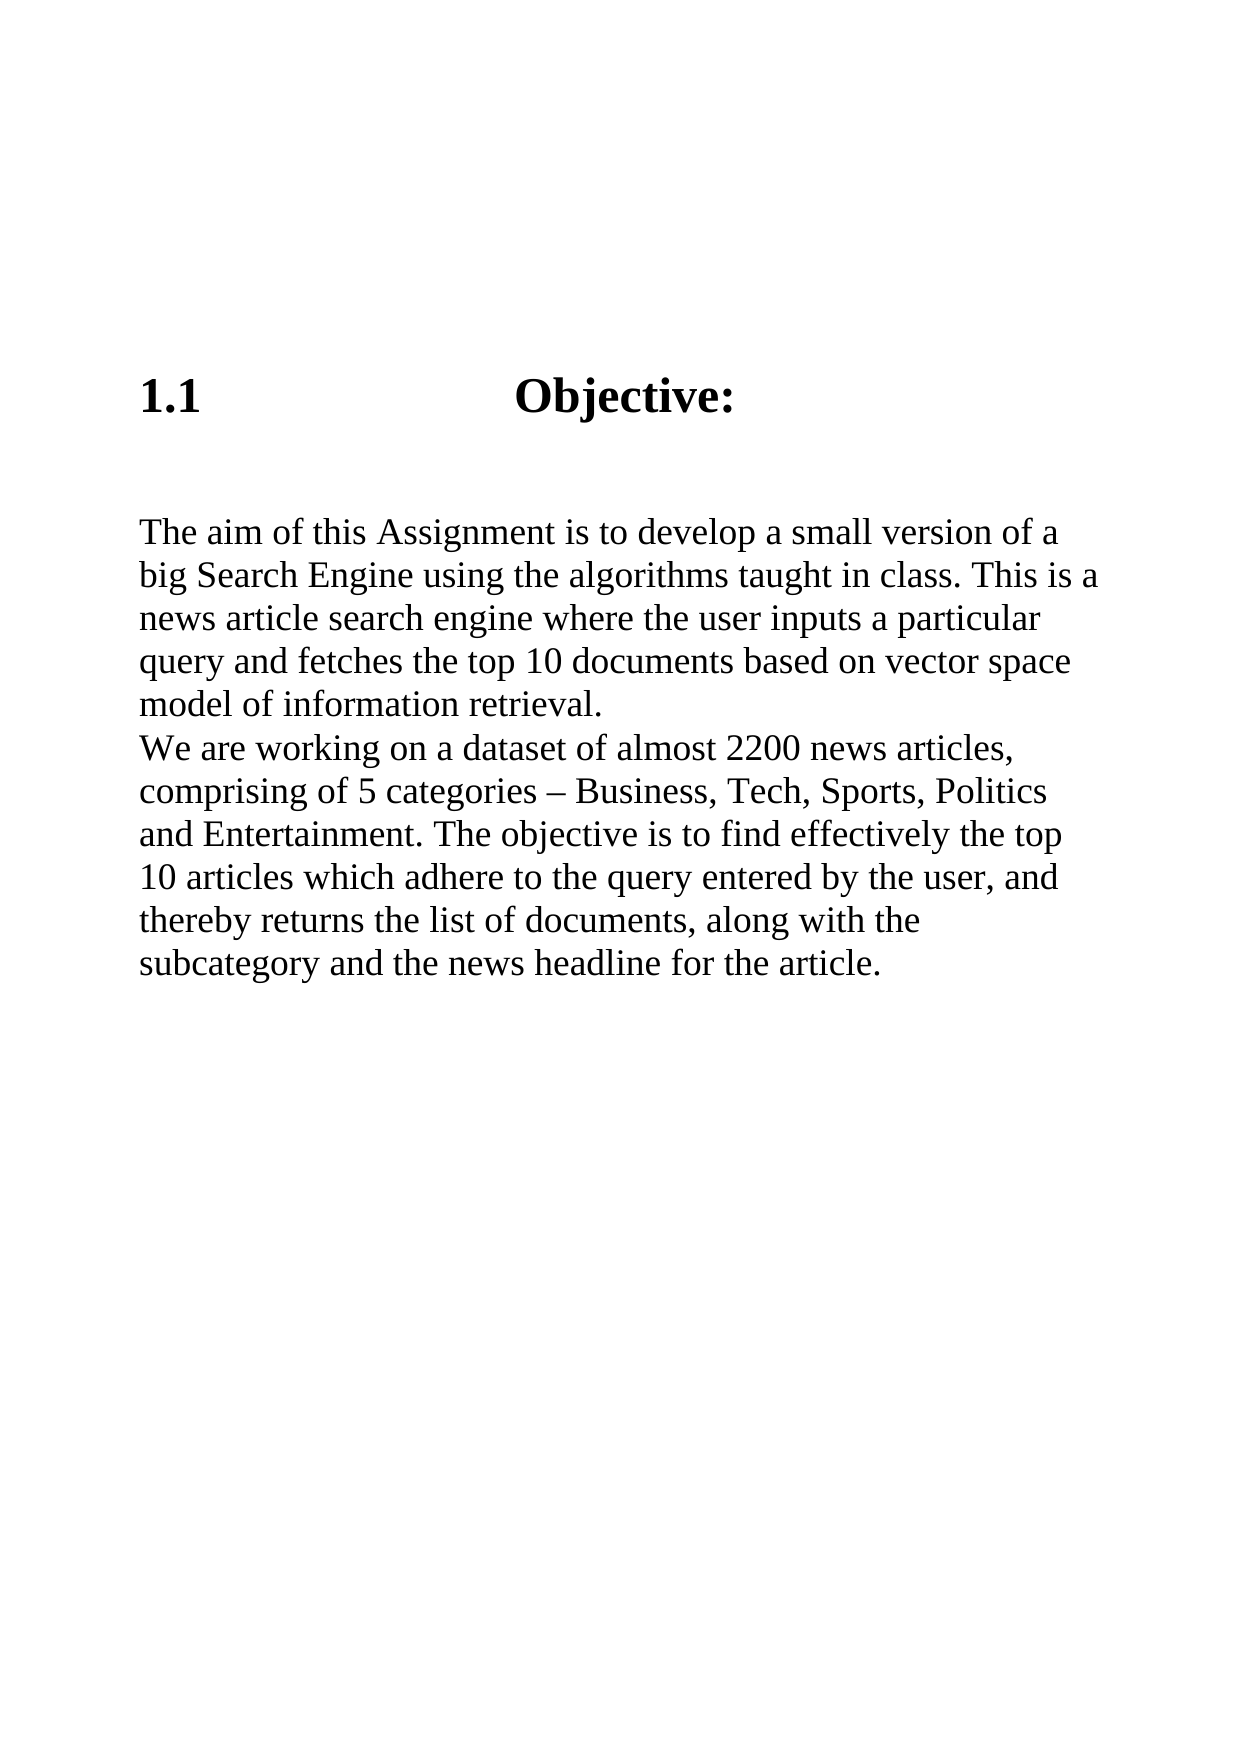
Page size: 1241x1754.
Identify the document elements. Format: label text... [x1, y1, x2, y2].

text 1.1 Objective: [139, 366, 1101, 423]
text The aim of this Assignment is to develop a small version of a big Search Engine using the algorithms taught in class. This is a news article search engine where the user inputs a particular query and fetches the top 10 documents based on vector space model of information retrieval. [139, 509, 1101, 725]
text We are working on a dataset of almost 2200 news articles, comprising of 5 categories – Business, Tech, Sports, Politics and Entertainment. The objective is to find effectively the top 10 articles which adhere to the query entered by the user, and thereby returns the list of documents, along with the subcategory and the news headline for the article. [139, 725, 1101, 984]
